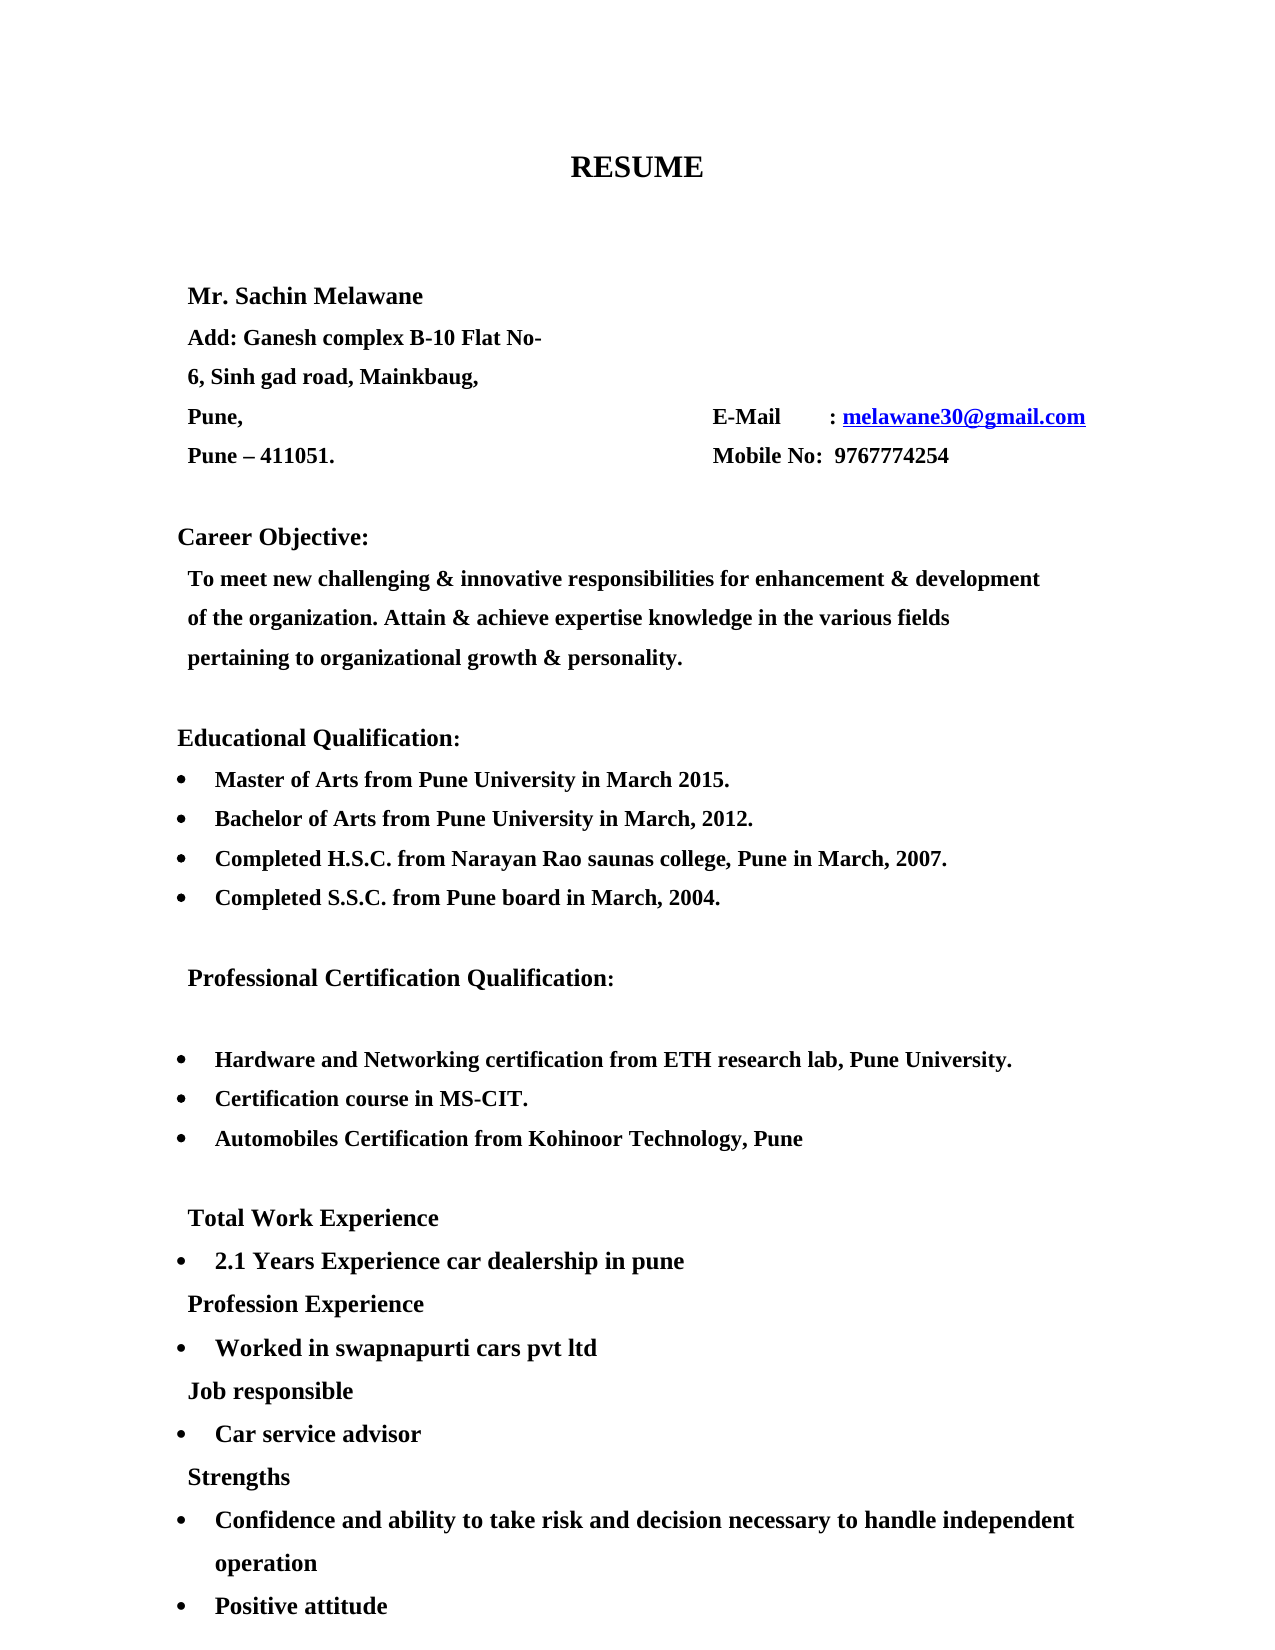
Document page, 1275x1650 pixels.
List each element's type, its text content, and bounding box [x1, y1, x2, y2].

subtitle Worked in swapnapurti cars pvt ltd [177, 1333, 1096, 1361]
subtitle Positive attitude [177, 1591, 1096, 1620]
list Completed H.S.C. from Narayan Rao saunas college, Pune in March, 2007. [177, 845, 1096, 871]
subtitle Educational Qualification: [177, 723, 1096, 752]
list Certification course in MS-CIT. [177, 1085, 1096, 1112]
subtitle Confidence and ability to take risk and decision necessary to handle independent operation [177, 1505, 1096, 1577]
list Master of Arts from Pune University in March 2015. [177, 766, 1096, 792]
subtitle Total Work Experience [187, 1203, 1096, 1232]
subtitle Strengths [187, 1462, 1096, 1491]
text To meet new challenging & innovative responsibilities for enhancement & development of the organization. Attain & achieve expertise knowledge in the various fields pertaining to organizational growth & personality. [187, 565, 1058, 670]
title RESUME [568, 148, 706, 184]
text Career Objective: [177, 522, 1096, 550]
subtitle Professional Certification Qualification: [187, 963, 1096, 992]
list Bachelor of Arts from Pune University in March, 2012. [177, 806, 1096, 832]
list Hardware and Networking certification from ETH research lab, Pune University. [177, 1046, 1096, 1072]
list Automobiles Certification from Kohinoor Technology, Pune [177, 1125, 1096, 1151]
subtitle Profession Experience [187, 1289, 1096, 1318]
subtitle Mr. Sachin Melawane [187, 281, 1096, 309]
subtitle 2.1 Years Experience car dealership in pune [177, 1246, 1096, 1275]
text Pune – 411051. Mobile No: 9767774254 [187, 442, 1096, 469]
text Pune, E-Mail : melawane30@gmail.com [187, 403, 1096, 429]
subtitle Job responsible [187, 1376, 1096, 1404]
subtitle Car service advisor [177, 1419, 1096, 1448]
list Completed S.S.C. from Pune board in March, 2004. [177, 884, 1096, 911]
text Add: Ganesh complex B-10 Flat No-6, Sinh gad road, Mainkbaug, [187, 324, 546, 390]
